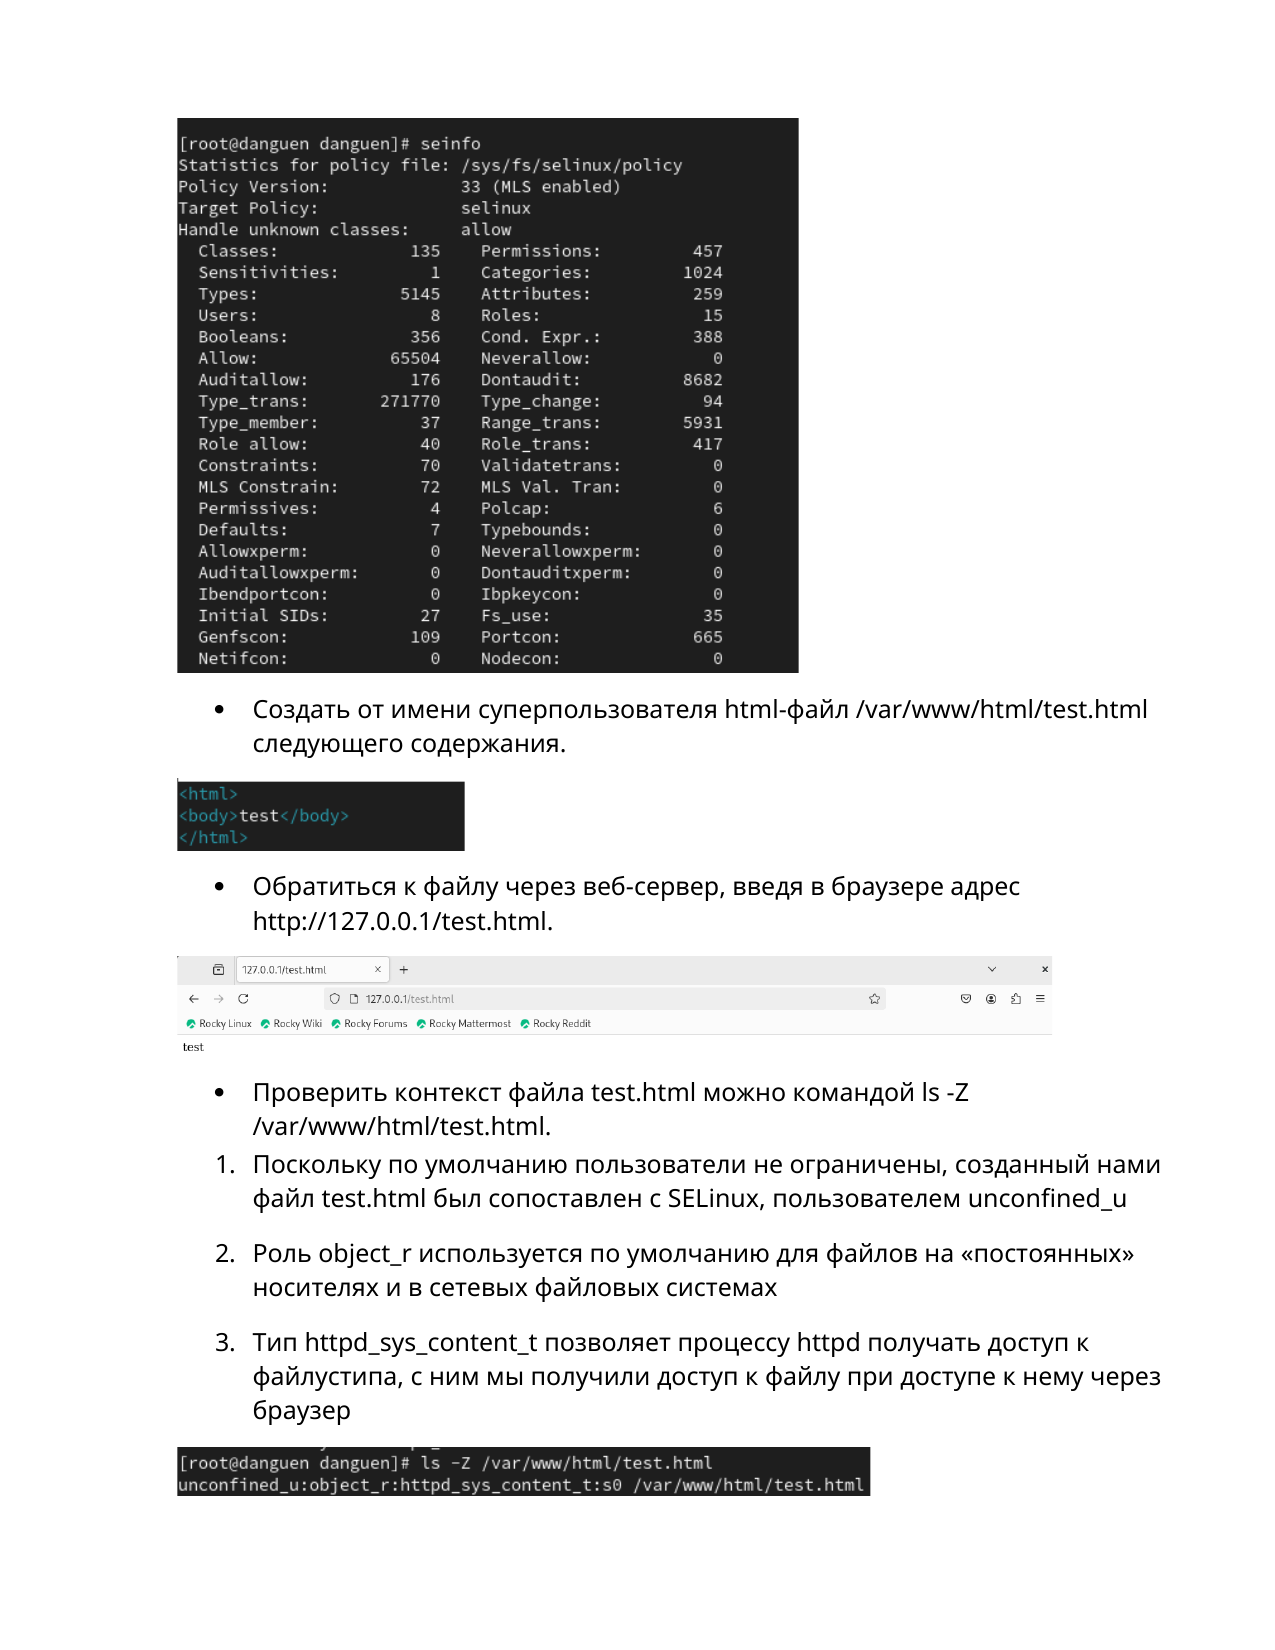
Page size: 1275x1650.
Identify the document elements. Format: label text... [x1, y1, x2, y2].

picture [177, 118, 799, 673]
list Тип httpd_sys_content_t позволяет процессу httpd получать доступ к файлустипа, с ним мы получили доступ к файлу при доступе к нему через браузер [215, 1325, 1186, 1427]
list Проверить контекст файла test.html можно командой ls -Z /var/www/html/test.html. [215, 1075, 1186, 1143]
picture [177, 778, 465, 851]
list Роль object_r используется по умолчанию для файлов на «постоянных» носителях и в сетевых файловых системах [215, 1236, 1186, 1304]
list Поскольку по умолчанию пользователи не ограничены, созданный нами файл test.html был сопоставлен с SELinux, пользователем unconfined_u [215, 1147, 1186, 1215]
list Обратиться к файлу через веб-сервер, введя в браузере адрес http://127.0.0.1/test.html. [215, 869, 1186, 937]
picture [177, 956, 1053, 1057]
list Создать от имени суперпользователя html-файл /var/www/html/test.html следующего содержания. [215, 692, 1186, 760]
picture [177, 1447, 871, 1496]
